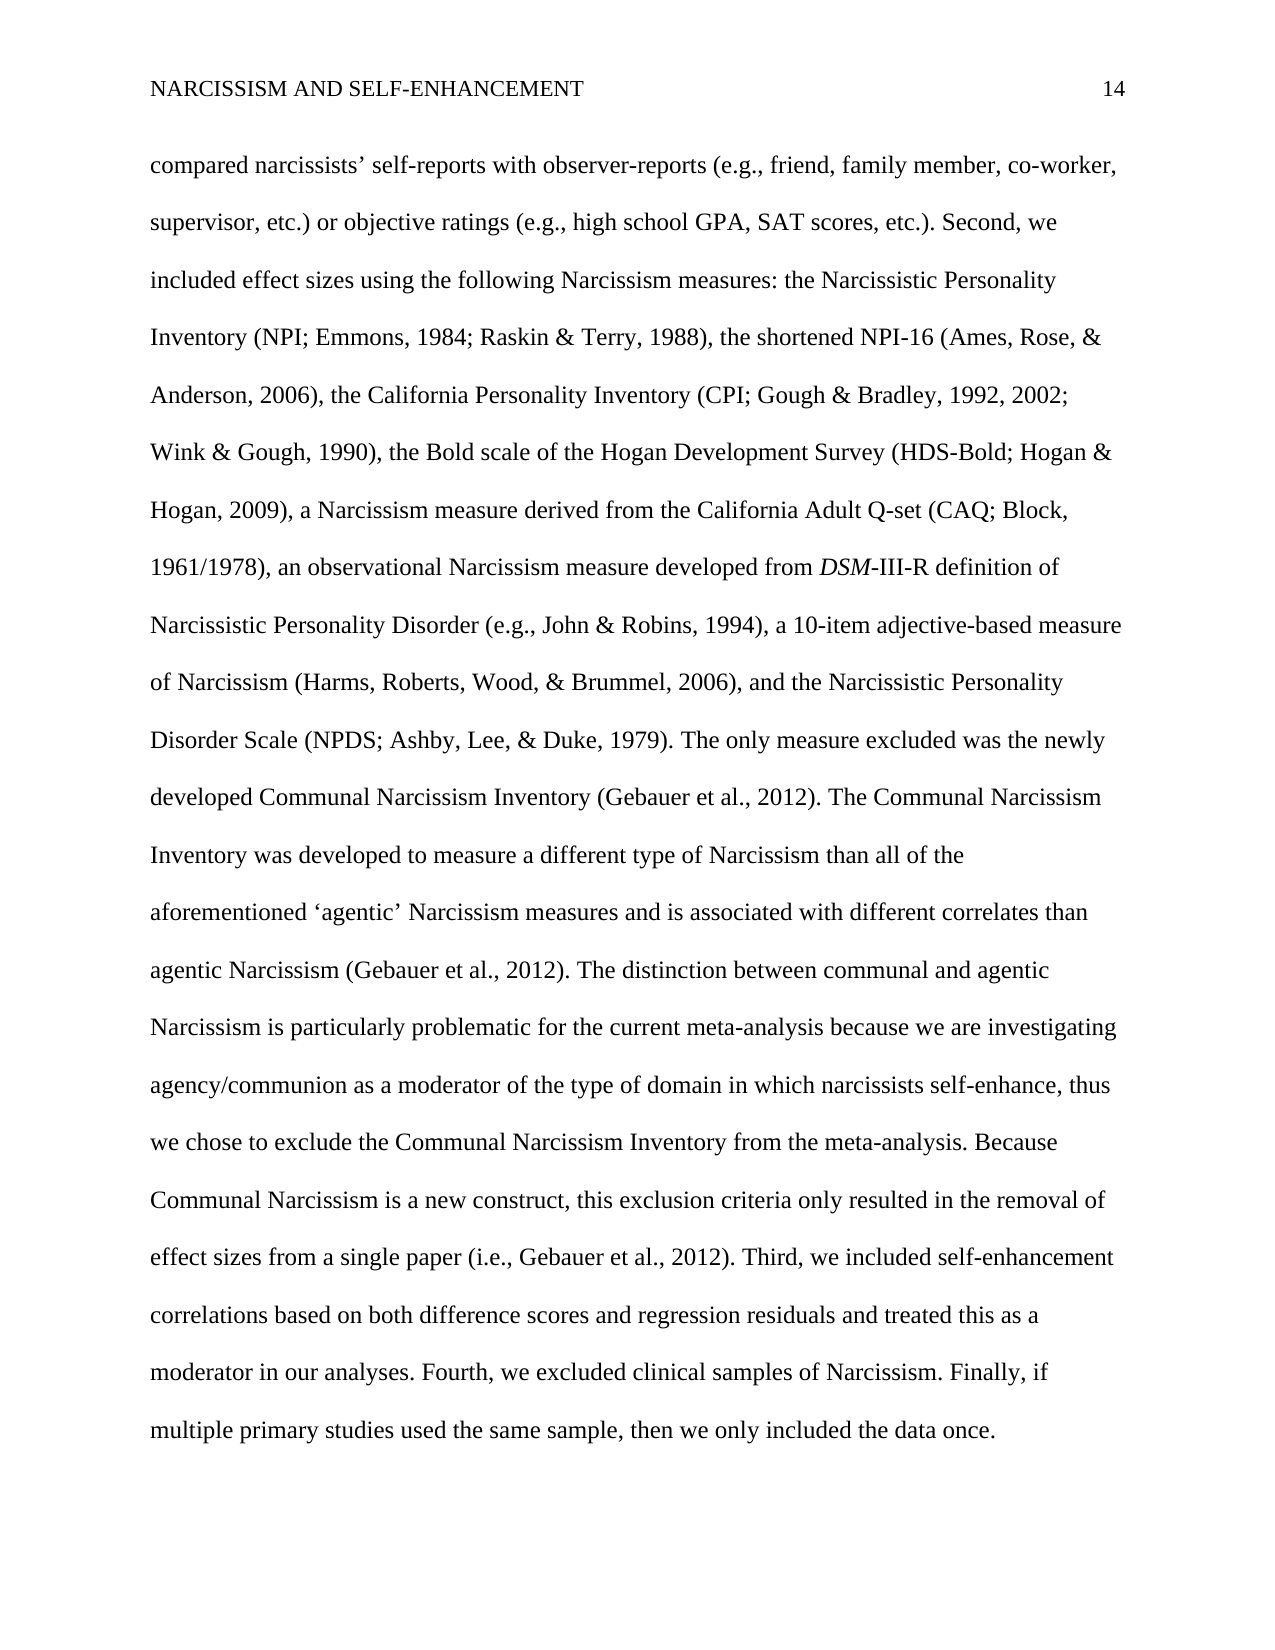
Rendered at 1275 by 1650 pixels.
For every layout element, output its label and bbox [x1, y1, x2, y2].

text [150, 150, 1125, 1444]
